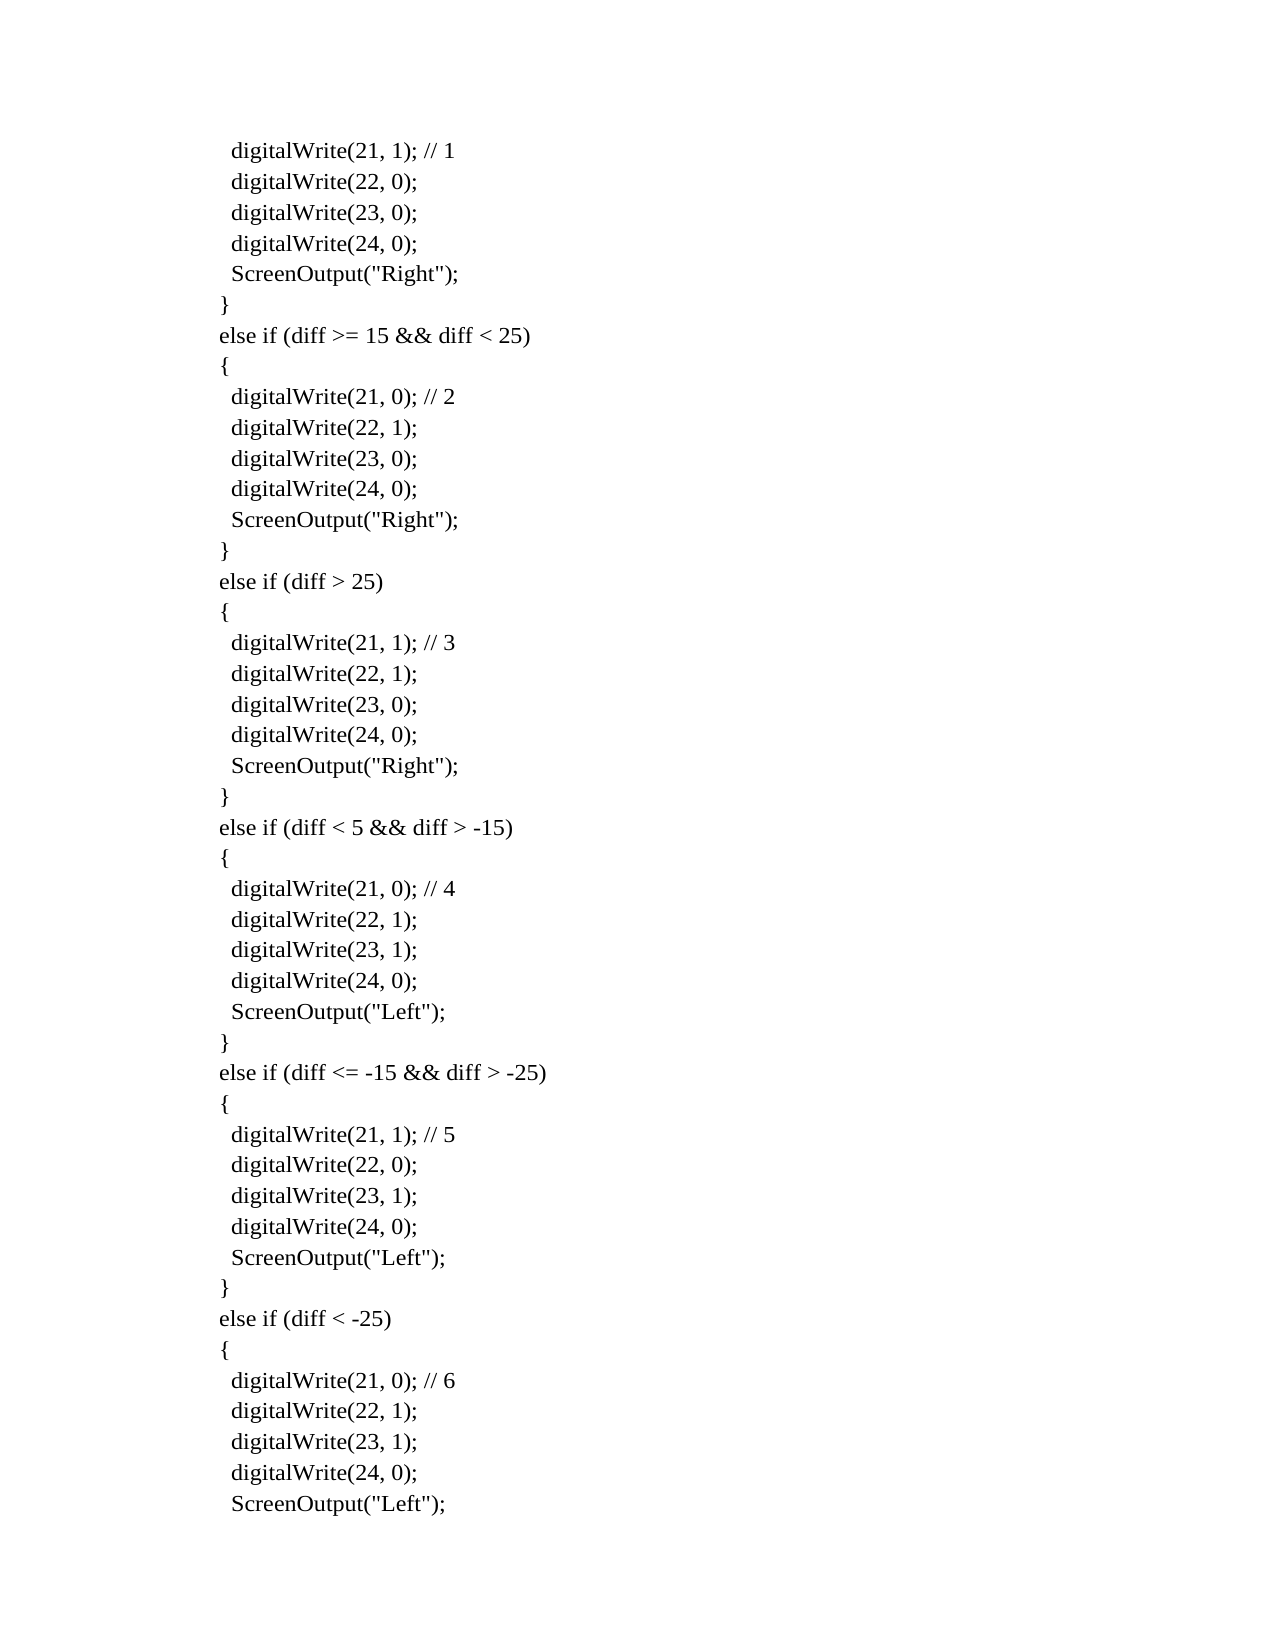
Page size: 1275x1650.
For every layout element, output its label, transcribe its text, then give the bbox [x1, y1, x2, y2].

subtitle } [195, 537, 1154, 563]
subtitle digitalWrite(21, 1); // 5 [195, 1121, 1154, 1147]
subtitle { [195, 353, 1154, 379]
subtitle ScreenOutput("Left"); [195, 1244, 1154, 1270]
subtitle digitalWrite(22, 1); [195, 906, 1154, 932]
subtitle digitalWrite(21, 0); // 4 [195, 875, 1154, 901]
subtitle digitalWrite(24, 0); [195, 476, 1154, 502]
subtitle } [195, 1274, 1154, 1301]
subtitle digitalWrite(23, 1); [195, 936, 1154, 963]
subtitle digitalWrite(23, 0); [195, 199, 1154, 225]
subtitle digitalWrite(21, 1); // 3 [195, 629, 1154, 656]
subtitle ScreenOutput("Right"); [195, 260, 1154, 287]
subtitle else if (diff < 5 && diff > -15) [195, 813, 1154, 840]
subtitle else if (diff > 25) [195, 568, 1154, 594]
subtitle { [195, 598, 1154, 625]
subtitle digitalWrite(22, 0); [195, 168, 1154, 194]
subtitle digitalWrite(23, 0); [195, 445, 1154, 471]
subtitle } [195, 783, 1154, 809]
subtitle else if (diff <= -15 && diff > -25) [195, 1059, 1154, 1086]
subtitle ScreenOutput("Right"); [195, 752, 1154, 778]
subtitle ScreenOutput("Right"); [195, 506, 1154, 533]
subtitle digitalWrite(22, 1); [195, 660, 1154, 686]
subtitle { [195, 844, 1154, 871]
subtitle ScreenOutput("Left"); [195, 998, 1154, 1024]
subtitle else if (diff < -25) [195, 1305, 1154, 1332]
subtitle digitalWrite(22, 0); [195, 1152, 1154, 1178]
subtitle digitalWrite(24, 0); [195, 967, 1154, 993]
subtitle digitalWrite(24, 0); [195, 1213, 1154, 1239]
subtitle digitalWrite(23, 1); [195, 1182, 1154, 1209]
subtitle digitalWrite(21, 0); // 6 [195, 1367, 1154, 1393]
subtitle { [195, 1090, 1154, 1116]
subtitle digitalWrite(23, 0); [195, 691, 1154, 717]
subtitle digitalWrite(24, 0); [195, 721, 1154, 748]
subtitle else if (diff >= 15 && diff < 25) [195, 322, 1154, 348]
subtitle digitalWrite(23, 1); [195, 1428, 1154, 1454]
subtitle { [195, 1336, 1154, 1362]
subtitle digitalWrite(22, 1); [195, 1397, 1154, 1424]
subtitle digitalWrite(21, 0); // 2 [195, 383, 1154, 410]
subtitle digitalWrite(24, 0); [195, 230, 1154, 256]
subtitle digitalWrite(24, 0); [195, 1459, 1154, 1485]
subtitle ScreenOutput("Left"); [195, 1489, 1154, 1516]
subtitle digitalWrite(21, 1); // 1 [195, 137, 1154, 164]
subtitle } [195, 291, 1154, 317]
subtitle } [195, 1029, 1154, 1055]
subtitle digitalWrite(22, 1); [195, 414, 1154, 440]
